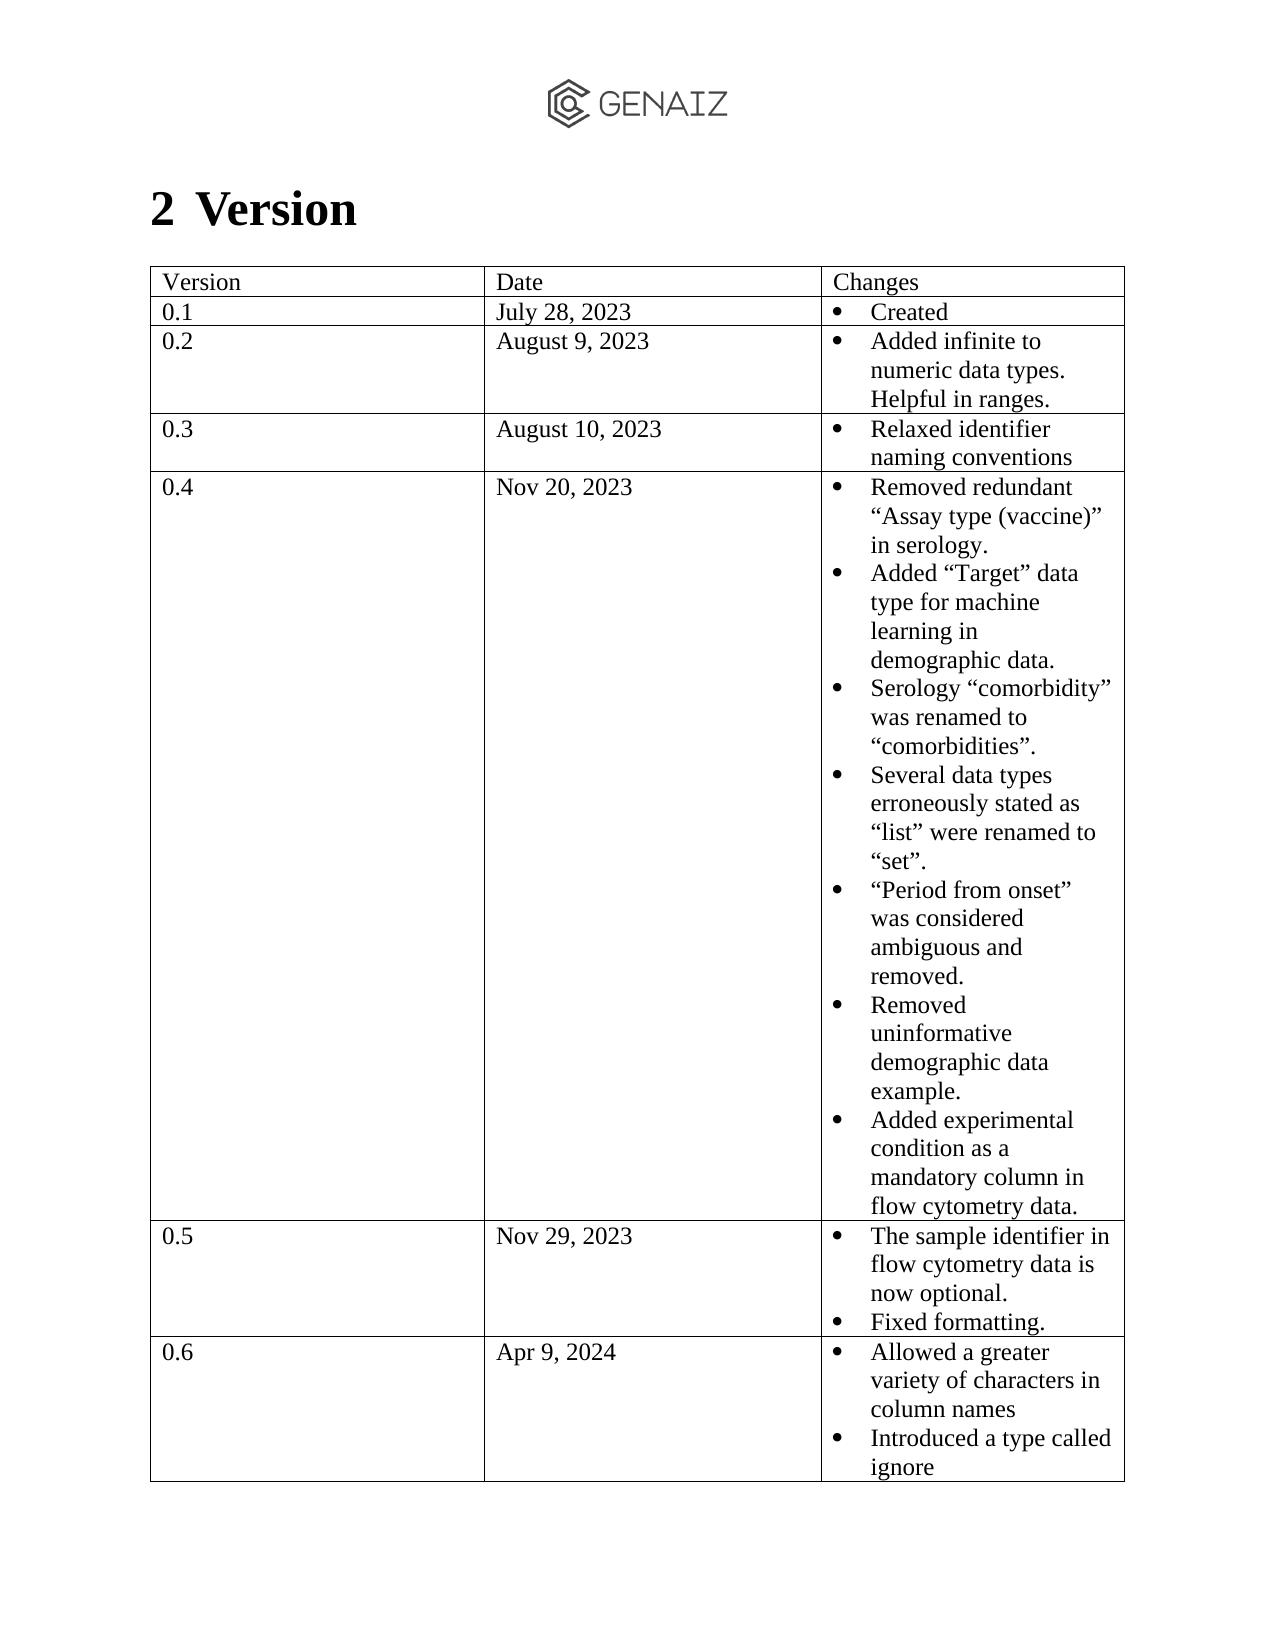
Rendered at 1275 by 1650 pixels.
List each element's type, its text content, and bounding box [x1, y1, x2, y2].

table_cell 0.1 [151, 297, 484, 325]
subtitle Version [150, 179, 1125, 237]
table_cell Nov 29, 2023 [485, 1221, 821, 1336]
table_cell Created [822, 297, 1124, 325]
table_header Changes [822, 267, 1124, 296]
table_cell Nov 20, 2023 [485, 472, 821, 1220]
table_cell 0.3 [151, 414, 484, 471]
table_cell August 10, 2023 [485, 414, 821, 471]
table_cell 0.6 [151, 1337, 484, 1481]
table_header Version [151, 267, 484, 296]
table_cell August 9, 2023 [485, 326, 821, 413]
table_cell The sample identifier in flow cytometry data is now optional. Fixed formatting. [822, 1221, 1124, 1336]
table_cell Added infinite to numeric data types. Helpful in ranges. [822, 326, 1124, 413]
table_header Date [485, 267, 821, 296]
table_cell Apr 9, 2024 [485, 1337, 821, 1481]
table_cell Removed redundant “Assay type (vaccine)” in serology. Added “Target” data type for machine learning in demographic data. Serology “comorbidity” was renamed to “comorbidities”. Several data types erroneously stated as “list” were renamed to “set”. “Period from onset” was considered ambiguous and removed. Removed uninformative demographic data example. Added experimental condition as a mandatory column in flow cytometry data. [822, 472, 1124, 1220]
table_cell 0.4 [151, 472, 484, 1220]
table_cell Relaxed identifier naming conventions [822, 414, 1124, 471]
picture [543, 75, 732, 133]
table_cell July 28, 2023 [485, 297, 821, 325]
table_cell 0.5 [151, 1221, 484, 1336]
table_cell 0.2 [151, 326, 484, 413]
